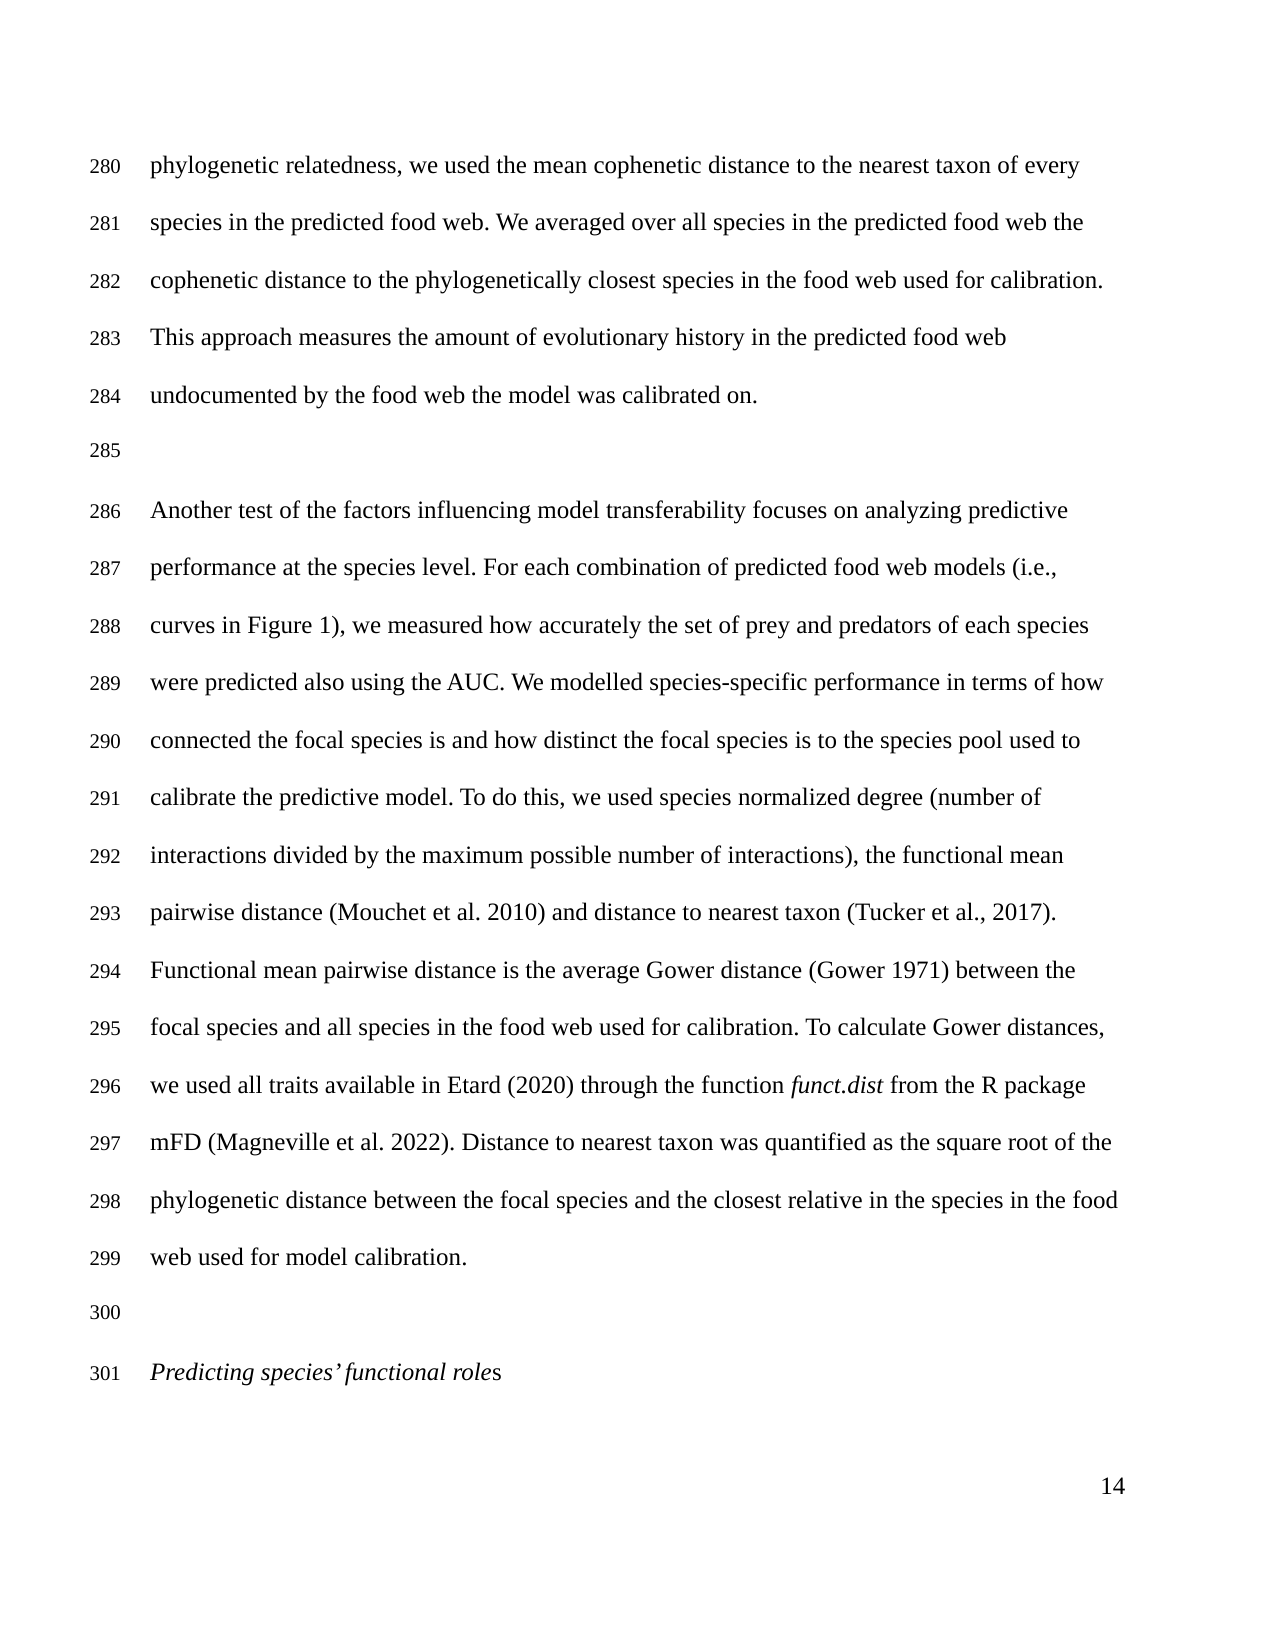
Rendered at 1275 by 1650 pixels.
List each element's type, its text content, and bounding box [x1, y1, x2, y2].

text Predicting species’ functional roles [150, 1357, 1125, 1386]
